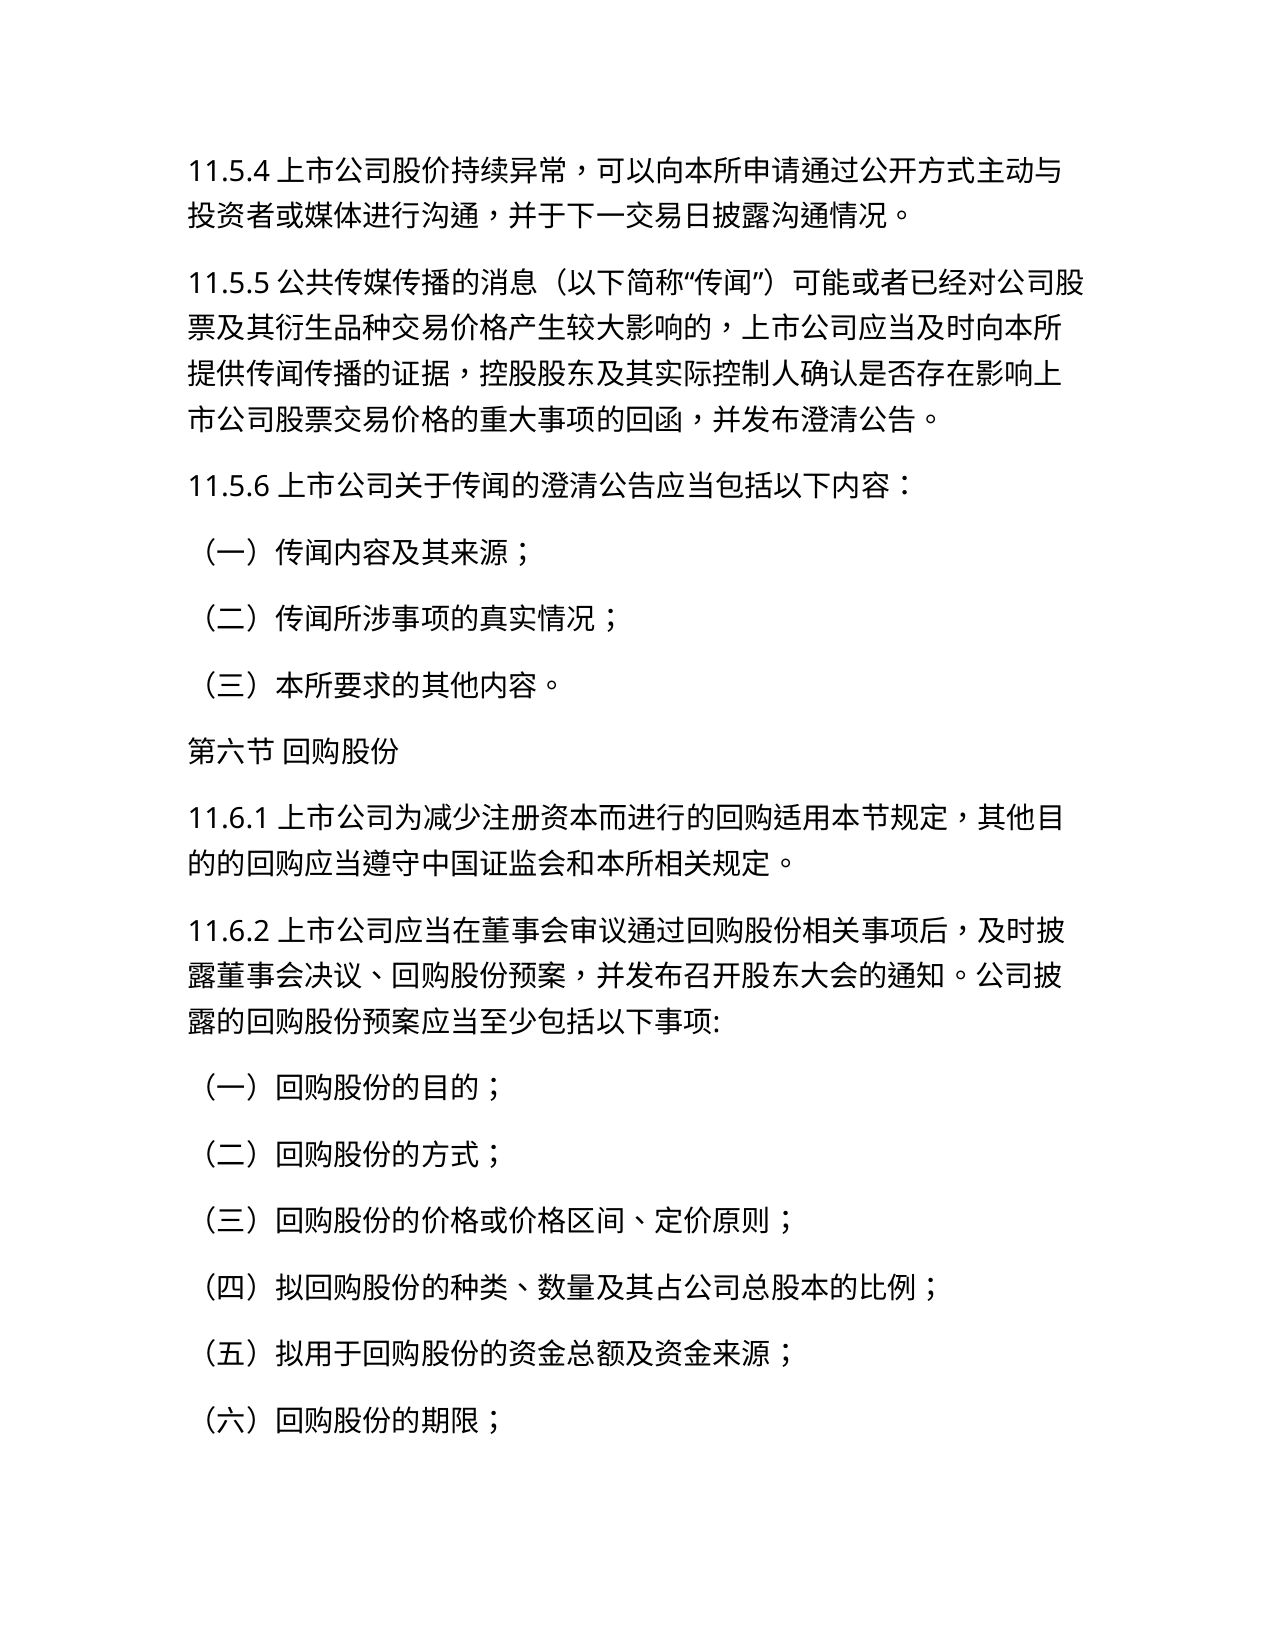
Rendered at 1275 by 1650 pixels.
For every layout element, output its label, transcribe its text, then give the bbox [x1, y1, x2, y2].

text （一）传闻内容及其来源； [187, 532, 1087, 572]
text （二）回购股份的方式； [187, 1134, 1087, 1174]
text （一）回购股份的目的； [187, 1067, 1087, 1107]
text （四）拟回购股份的种类、数量及其占公司总股本的比例； [187, 1267, 1087, 1307]
text （六）回购股份的期限； [187, 1400, 1087, 1439]
text （三）本所要求的其他内容。 [187, 665, 1087, 704]
text 11.5.4上市公司股价持续异常，可以向本所申请通过公开方式主动与投资者或媒体进行沟通，并于下一交易日披露沟通情况。 [187, 150, 1087, 235]
text （三）回购股份的价格或价格区间、定价原则； [187, 1200, 1087, 1240]
text 11.5.5公共传媒传播的消息（以下简称“传闻”）可能或者已经对公司股票及其衍生品种交易价格产生较大影响的，上市公司应当及时向本所提供传闻传播的证据，控股股东及其实际控制人确认是否存在影响上市公司股票交易价格的重大事项的回函，并发布澄清公告。 [187, 262, 1087, 439]
text 第六节 回购股份 [187, 731, 1087, 771]
text （五）拟用于回购股份的资金总额及资金来源； [187, 1333, 1087, 1373]
text 11.6.1 上市公司为减少注册资本而进行的回购适用本节规定，其他目的的回购应当遵守中国证监会和本所相关规定。 [187, 798, 1087, 883]
text 11.6.2 上市公司应当在董事会审议通过回购股份相关事项后，及时披露董事会决议、回购股份预案，并发布召开股东大会的通知。公司披露的回购股份预案应当至少包括以下事项: [187, 910, 1087, 1041]
text 11.5.6 上市公司关于传闻的澄清公告应当包括以下内容： [187, 465, 1087, 505]
text （二）传闻所涉事项的真实情况； [187, 598, 1087, 638]
